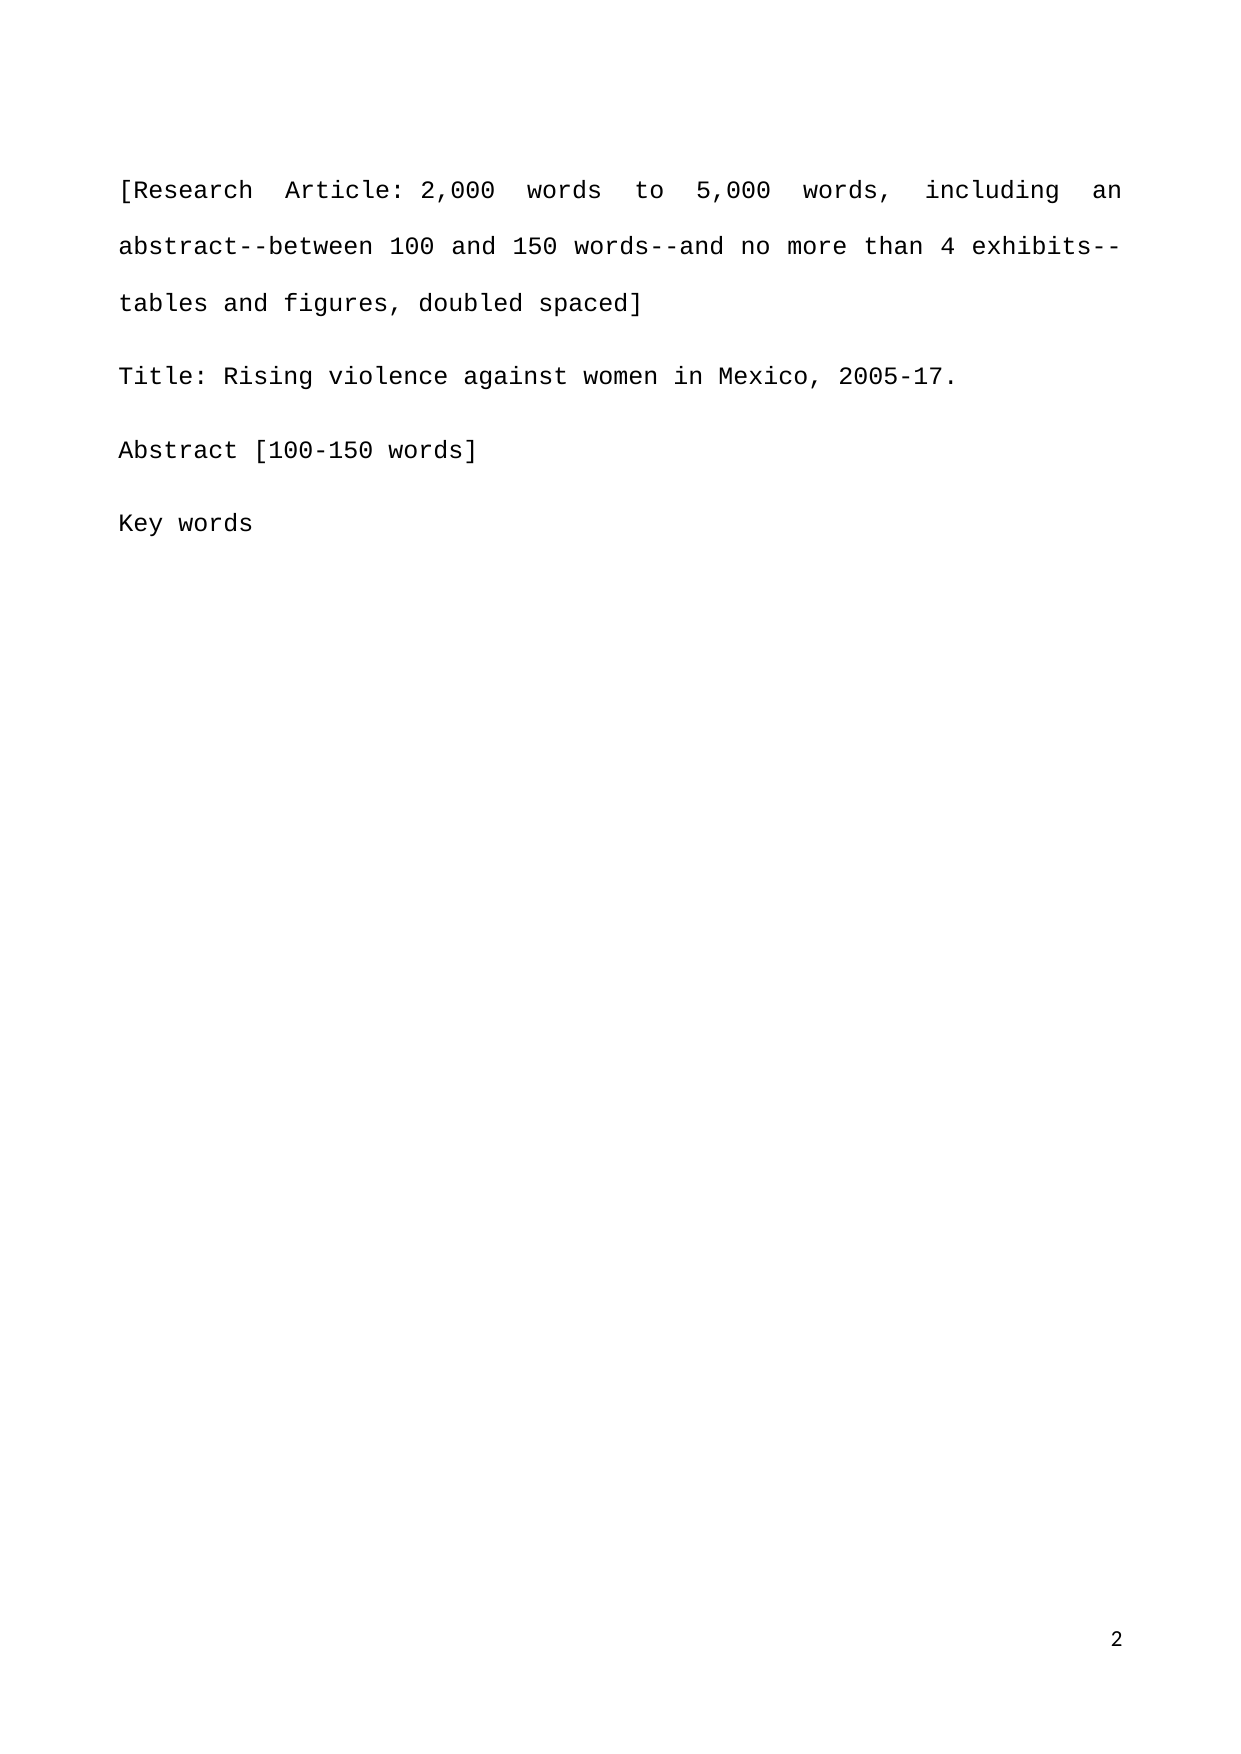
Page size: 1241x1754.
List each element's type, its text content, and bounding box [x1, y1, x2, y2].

text Key words [118, 511, 1122, 539]
text [Research Article: 2,000 words to 5,000 words, including an abstract--between 100 and 150 words--and no more than 4 exhibits-- tables and figures, doubled spaced] [118, 177, 1122, 319]
text Abstract [100-150 words] [118, 437, 1122, 466]
text Title: Rising violence against women in Mexico, 2005-17. [118, 364, 1122, 392]
